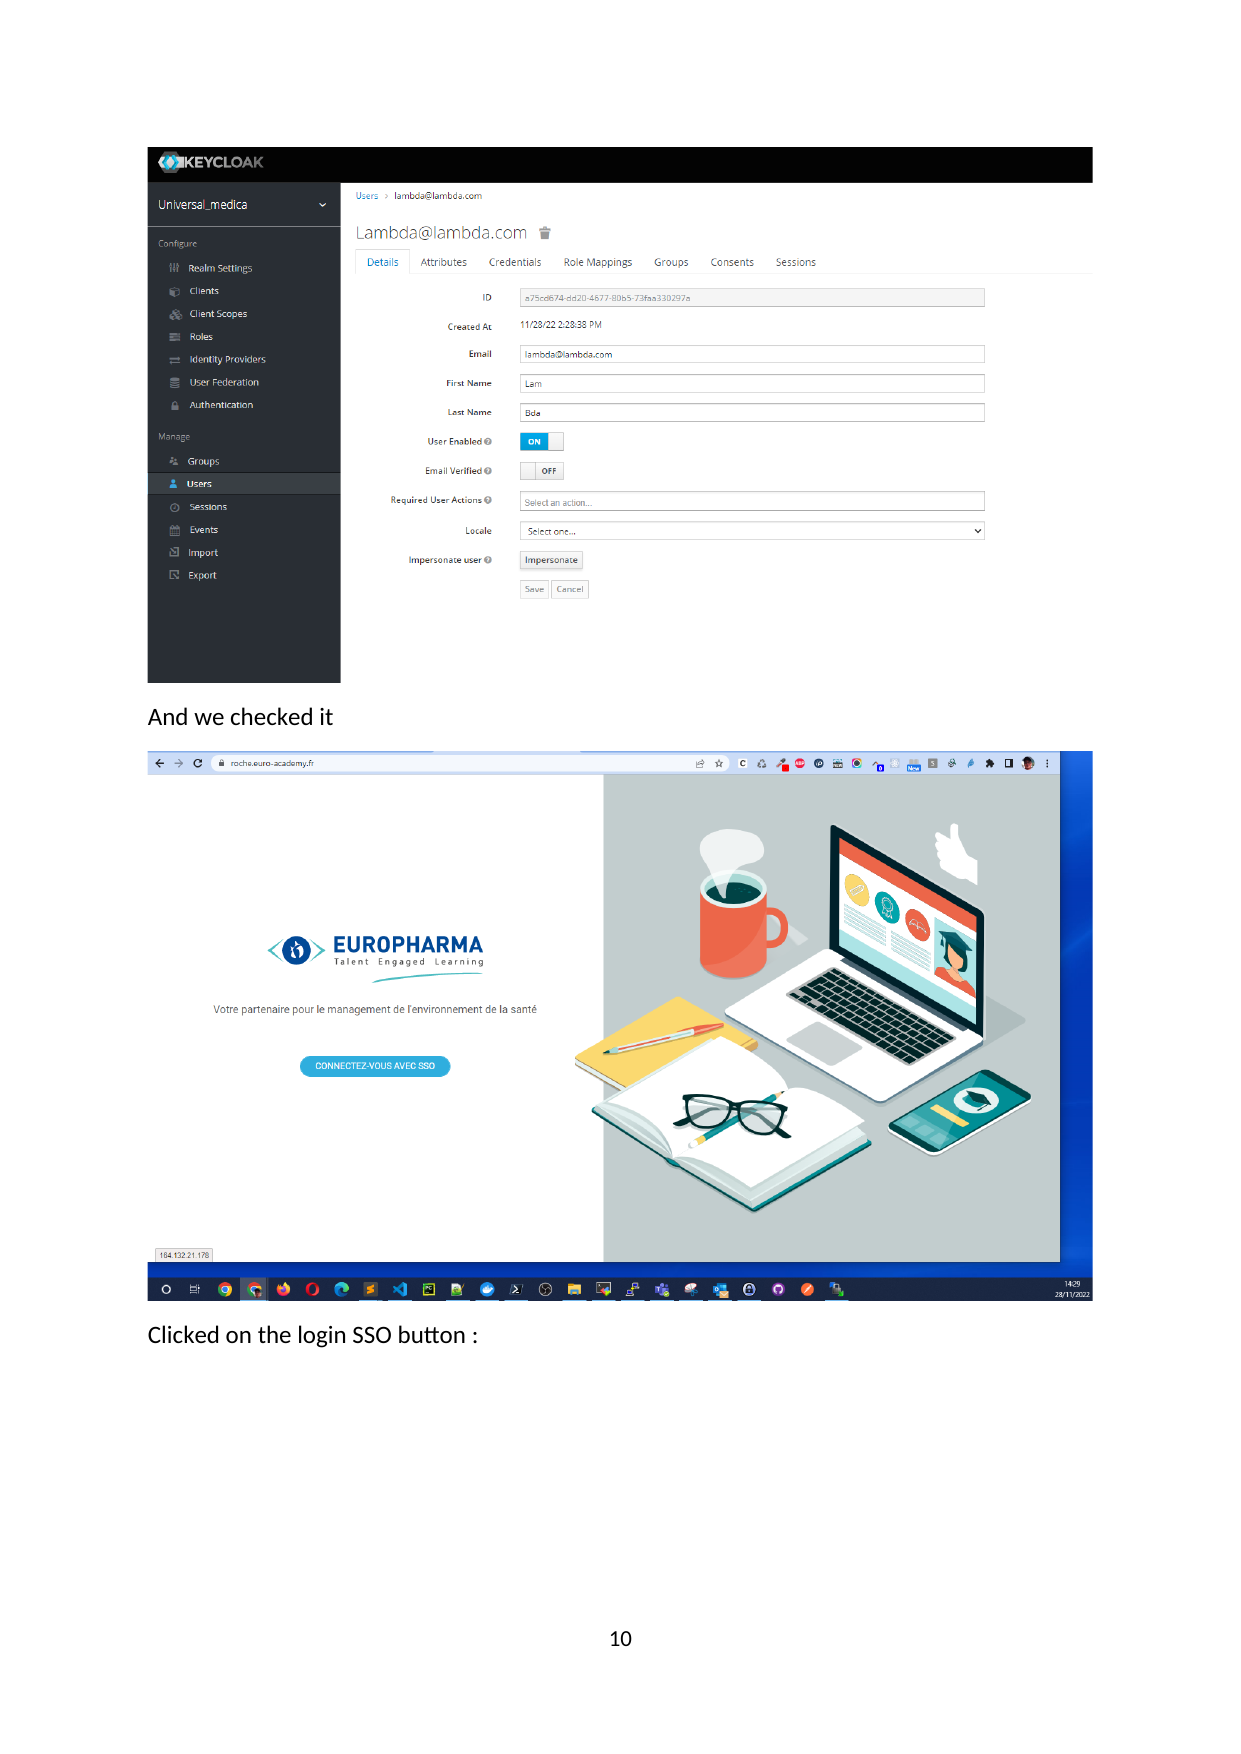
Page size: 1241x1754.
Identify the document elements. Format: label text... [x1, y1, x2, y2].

picture [147, 751, 1093, 1301]
text And we checked it [148, 702, 1093, 732]
picture [147, 147, 1093, 683]
text Clicked on the login SSO button : [148, 1320, 1093, 1350]
